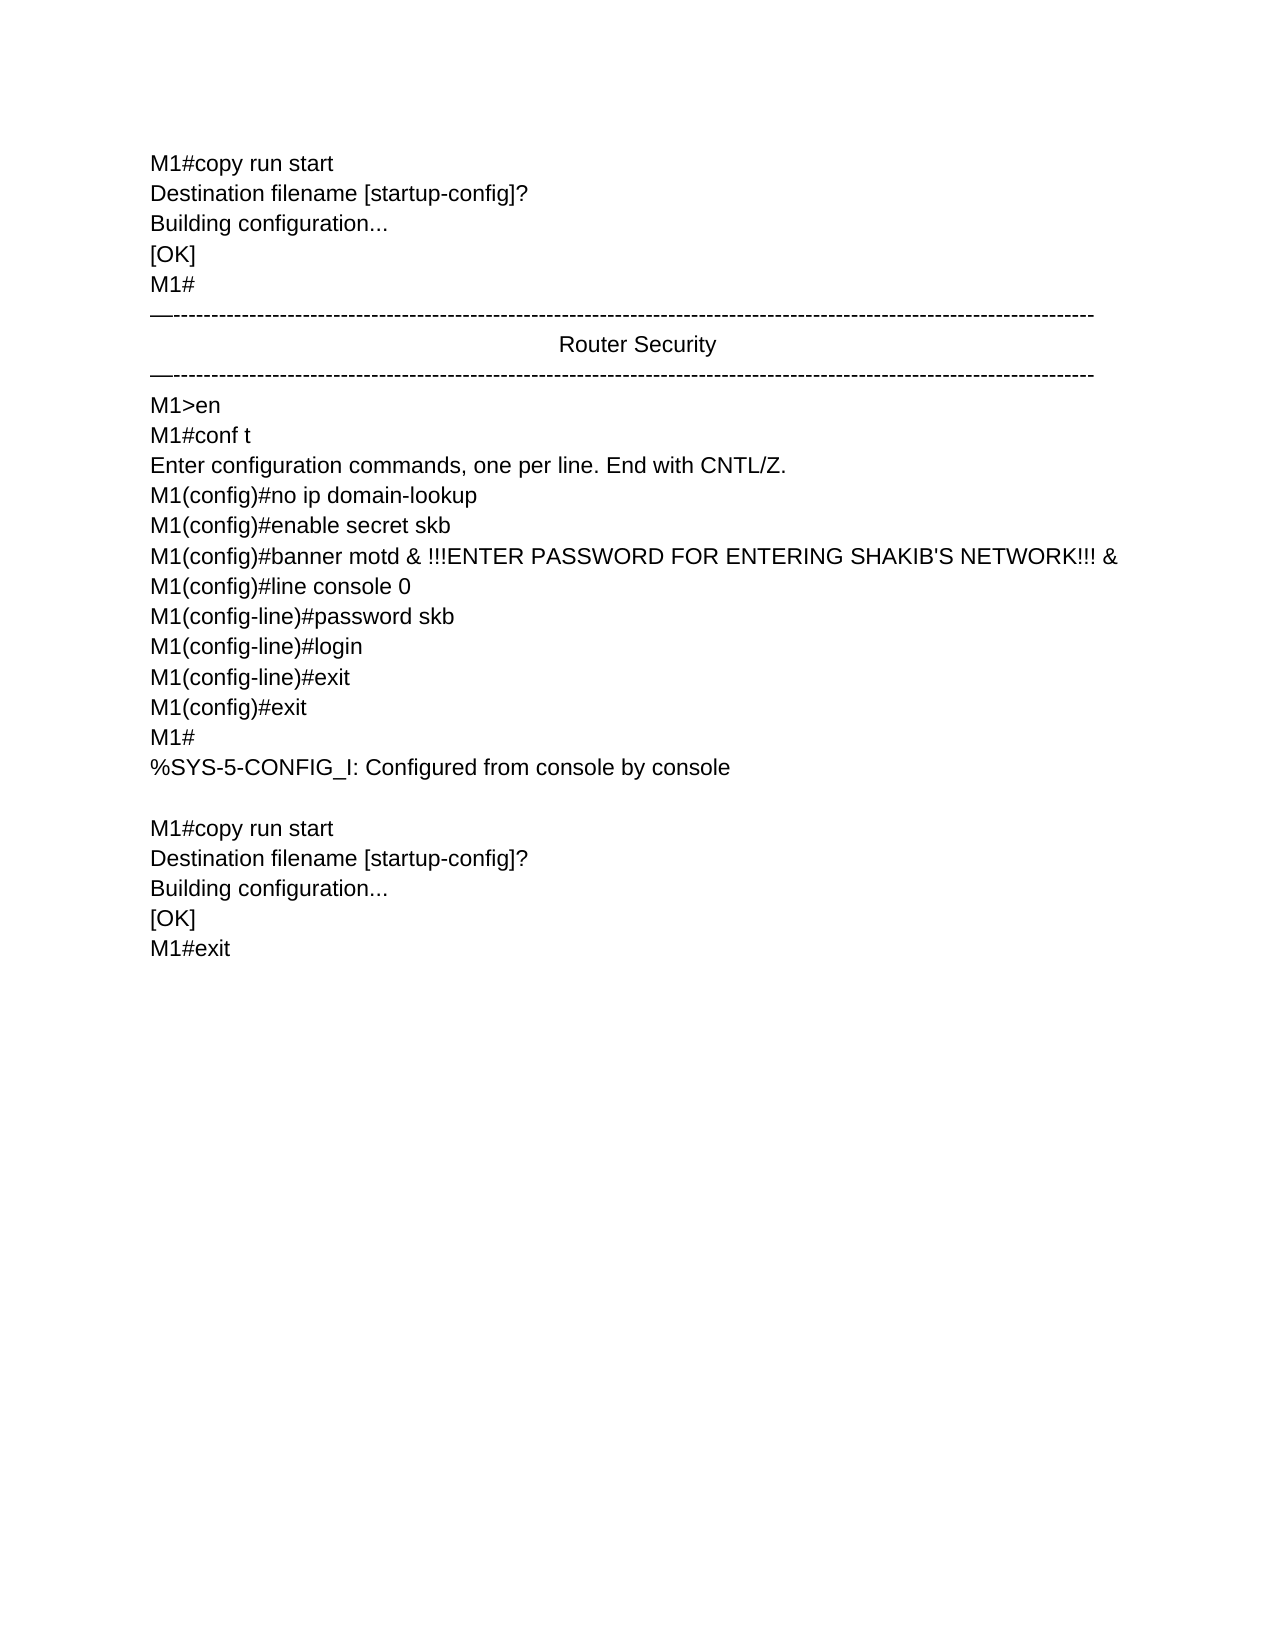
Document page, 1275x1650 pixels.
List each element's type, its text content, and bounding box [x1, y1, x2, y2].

text [OK] [150, 241, 1125, 267]
text M1(config)#banner motd & !!!ENTER PASSWORD FOR ENTERING SHAKIB'S NETWORK!!! & [150, 543, 1125, 569]
text Building configuration... [150, 210, 1125, 237]
text M1(config-line)#exit [150, 663, 1125, 690]
text —------------------------------------------------------------------------------------------------------------------------- [150, 301, 1125, 327]
text —------------------------------------------------------------------------------------------------------------------------- [150, 361, 1125, 388]
text M1(config)#enable secret skb [150, 512, 1125, 539]
text M1#exit [150, 935, 1125, 962]
text M1(config-line)#login [150, 633, 1125, 660]
text Building configuration... [150, 875, 1125, 901]
text M1(config-line)#password skb [150, 603, 1125, 629]
text M1#copy run start [150, 150, 1125, 176]
text M1#conf t [150, 422, 1125, 448]
text M1# [150, 271, 1125, 297]
text Enter configuration commands, one per line. End with CNTL/Z. [150, 452, 1125, 478]
text [OK] [150, 905, 1125, 932]
text %SYS-5-CONFIG_I: Configured from console by console [150, 754, 1125, 781]
text M1>en [150, 392, 1125, 418]
text Router Security [150, 331, 1125, 358]
text M1(config)#line console 0 [150, 573, 1125, 599]
text M1(config)#no ip domain-lookup [150, 482, 1125, 509]
text M1#copy run start [150, 814, 1125, 841]
text M1(config)#exit [150, 694, 1125, 720]
text Destination filename [startup-config]? [150, 845, 1125, 871]
text M1# [150, 724, 1125, 750]
text Destination filename [startup-config]? [150, 180, 1125, 207]
